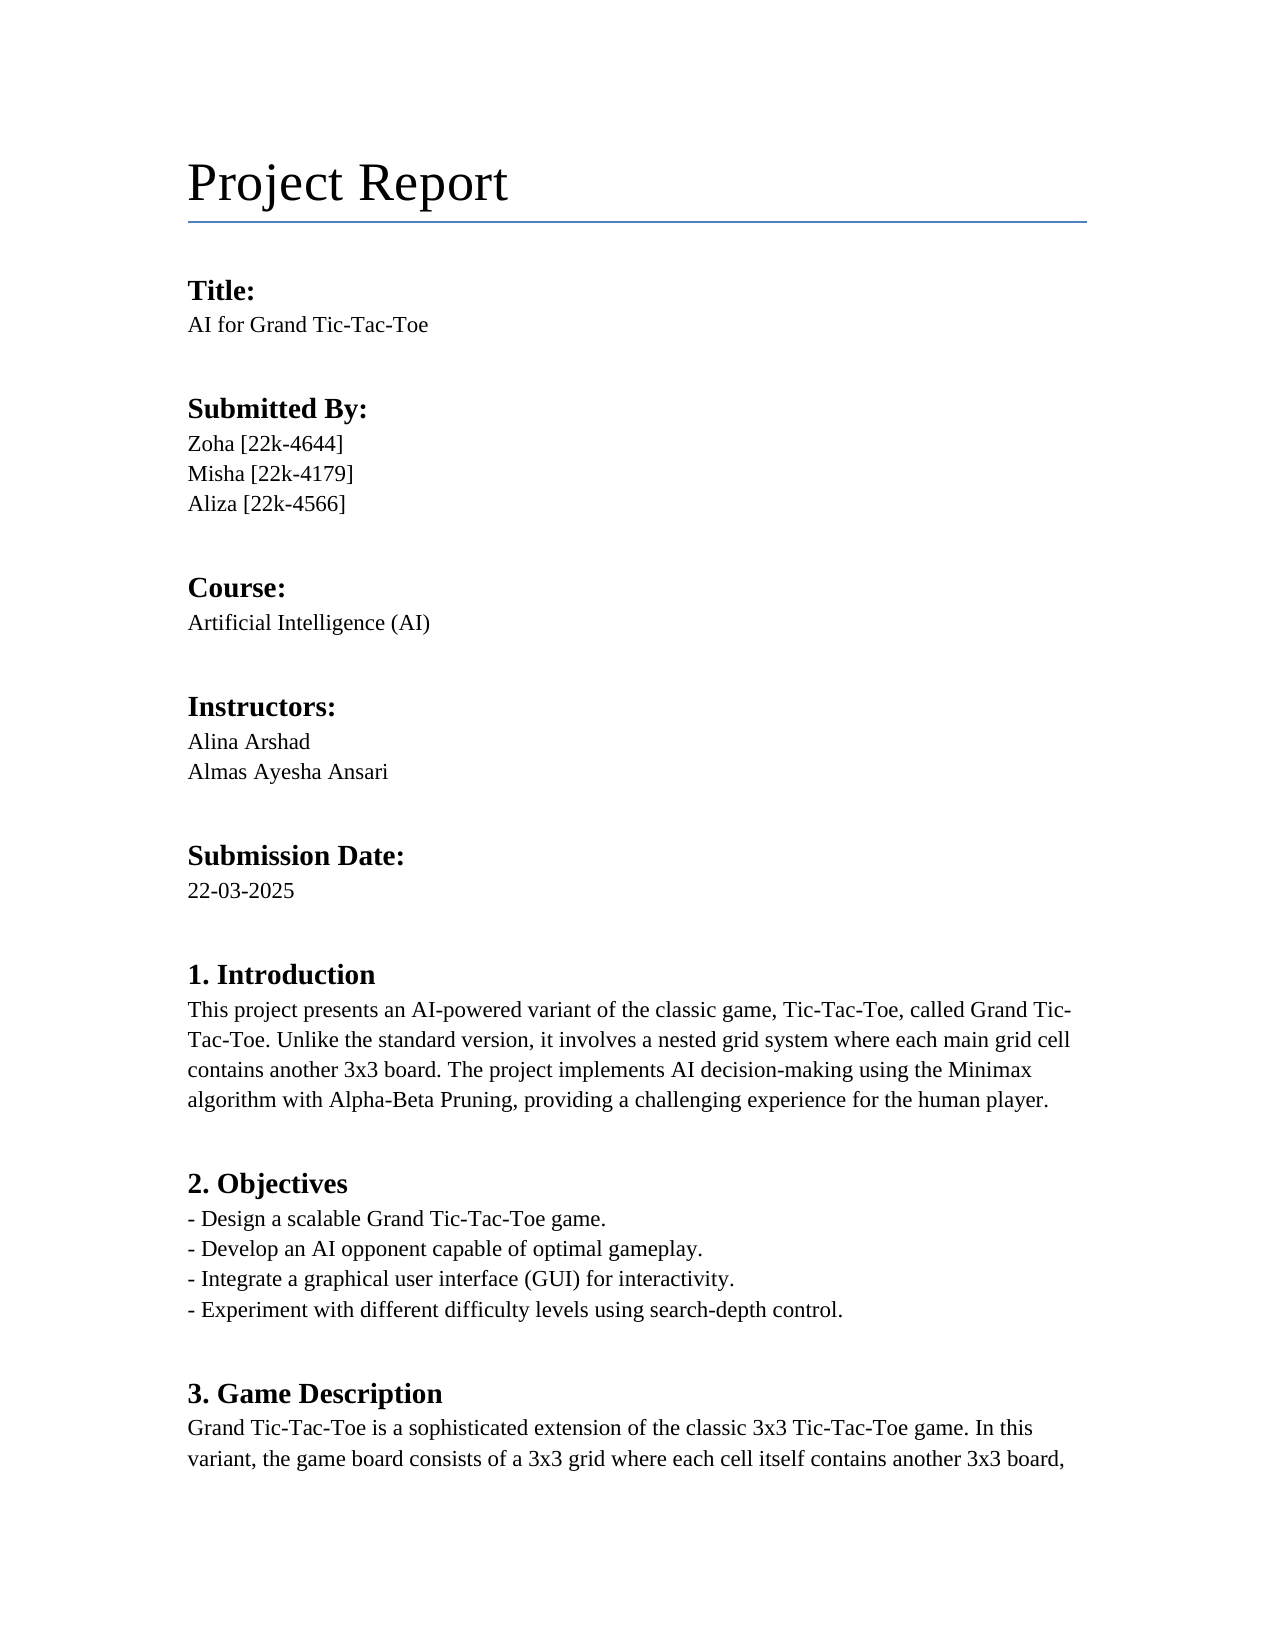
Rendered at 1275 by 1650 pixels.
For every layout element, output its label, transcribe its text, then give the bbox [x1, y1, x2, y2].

text AI for Grand Tic-Tac-Toe [187, 311, 1087, 338]
subtitle Submitted By: [187, 391, 1087, 425]
text Artificial Intelligence (AI) [187, 609, 1087, 636]
subtitle Title: [187, 273, 1087, 306]
text This project presents an AI-powered variant of the classic game, Tic-Tac-Toe, called Grand Tic-Tac-Toe. Unlike the standard version, it involves a nested grid system where each main grid cell contains another 3x3 board. The project implements AI decision-making using the Minimax algorithm with Alpha-Beta Pruning, providing a challenging experience for the human player. [187, 996, 1087, 1113]
list - Develop an AI opponent capable of optimal gameplay. [187, 1235, 1087, 1262]
text Alina Arshad Almas Ayesha Ansari [187, 728, 1087, 784]
list - Design a scalable Grand Tic-Tac-Toe game. [187, 1205, 1087, 1231]
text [187, 1414, 1087, 1471]
subtitle Course: [187, 571, 1087, 604]
text Zoha [22k-4644] Misha [22k-4179] Aliza [22k-4566] [187, 430, 1087, 517]
subtitle Submission Date: [187, 838, 1087, 872]
subtitle 3. Game Description [187, 1376, 1087, 1409]
list - Integrate a graphical user interface (GUI) for interactivity. [187, 1265, 1087, 1292]
title Project Report [187, 150, 1087, 223]
text 22-03-2025 [187, 877, 1087, 903]
list - Experiment with different difficulty levels using search-depth control. [187, 1296, 1087, 1322]
subtitle Instructors: [187, 689, 1087, 723]
subtitle 2. Objectives [187, 1166, 1087, 1200]
subtitle 1. Introduction [187, 957, 1087, 991]
